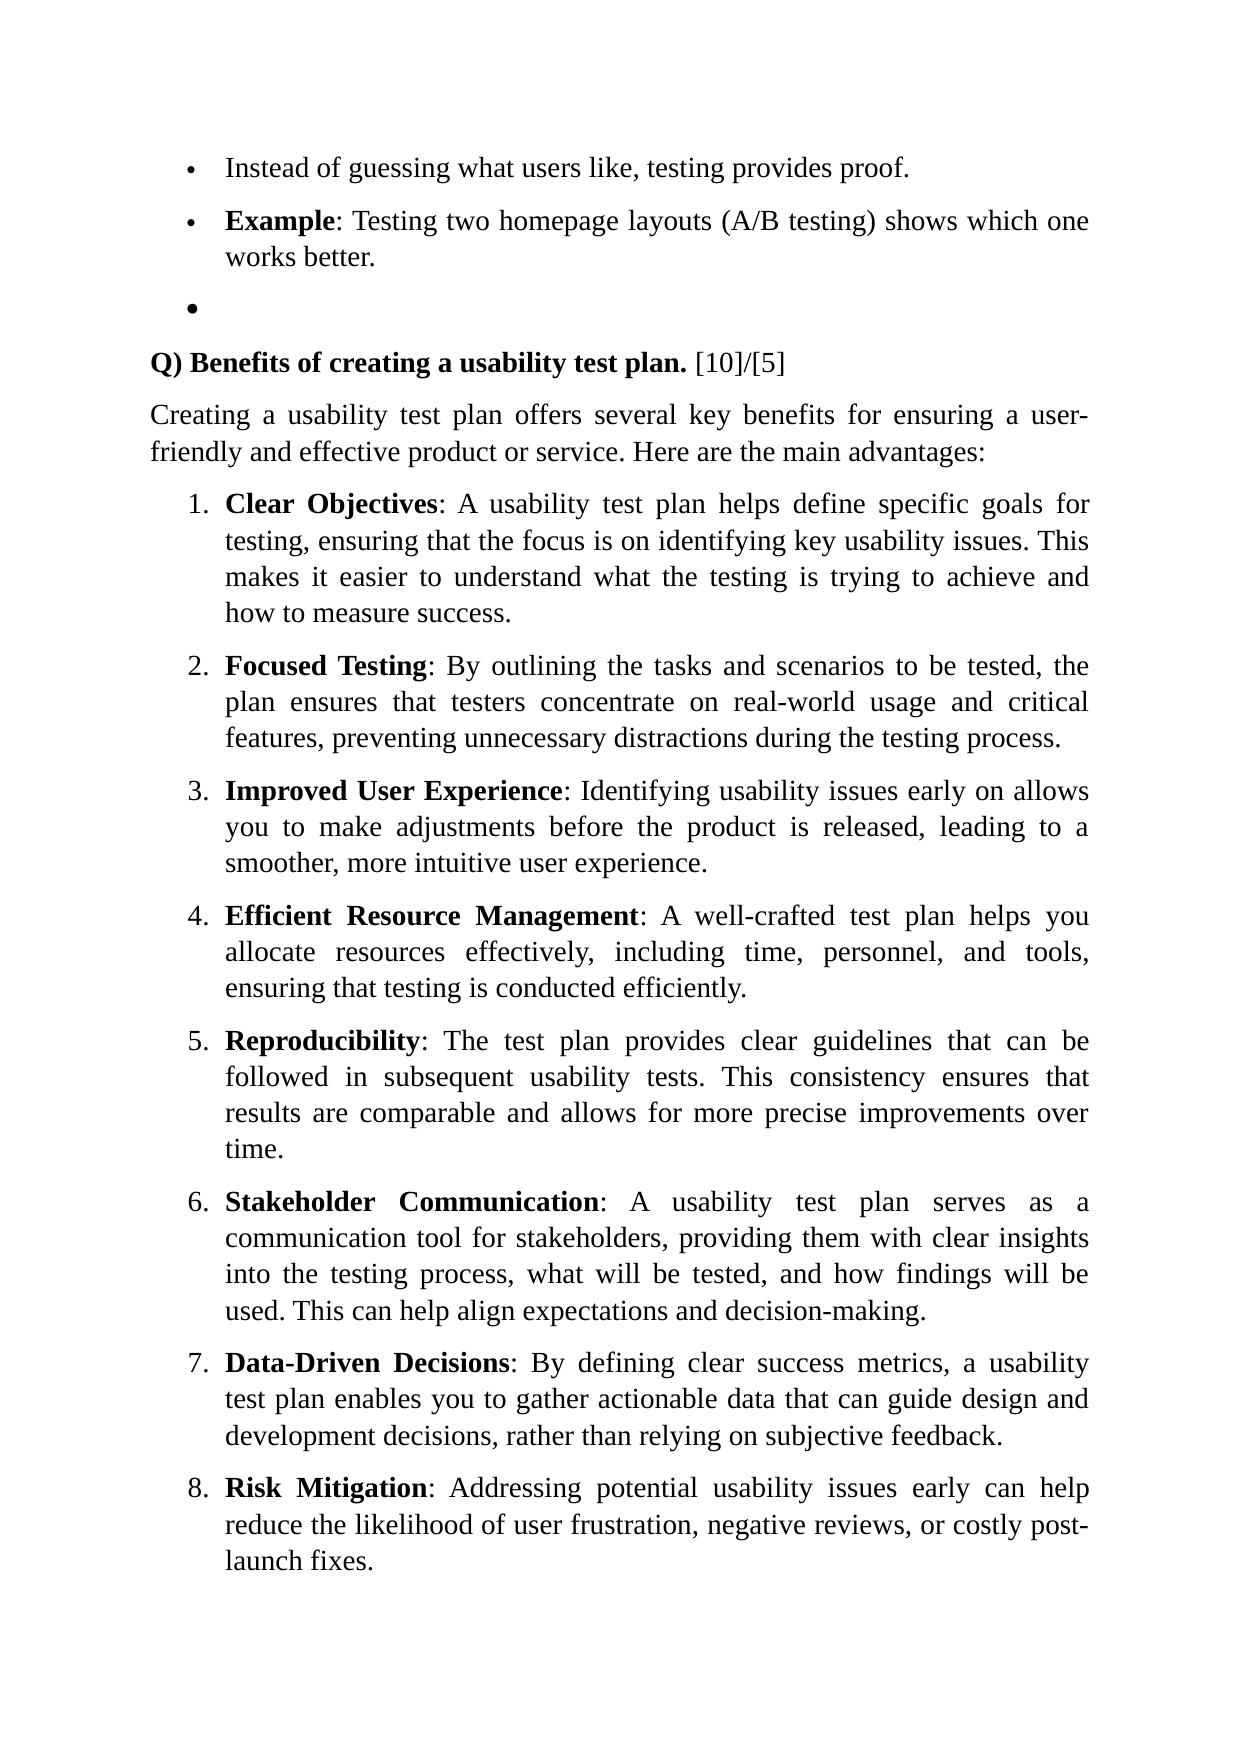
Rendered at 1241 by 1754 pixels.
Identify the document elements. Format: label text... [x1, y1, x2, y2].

list Instead of guessing what users like, testing provides proof. [187, 150, 1090, 183]
text Q) Benefits of creating a usability test plan. [10]/[5] [150, 345, 1090, 378]
list Efficient Resource Management: A well-crafted test plan helps you allocate resources effectively, including time, personnel, and tools, ensuring that testing is conducted efficiently. [187, 898, 1090, 1004]
text Creating a usability test plan offers several key benefits for ensuring a user-friendly and effective product or service. Here are the main advantages: [150, 397, 1090, 467]
list Data-Driven Decisions: By defining clear success metrics, a usability test plan enables you to gather actionable data that can guide design and development decisions, rather than relying on subjective feedback. [187, 1346, 1090, 1451]
list Focused Testing: By outlining the tasks and scenarios to be tested, the plan ensures that testers concentrate on real-world usage and critical features, preventing unnecessary distractions during the testing process. [187, 648, 1090, 753]
list Stakeholder Communication: A usability test plan serves as a communication tool for stakeholders, providing them with clear insights into the testing process, what will be tested, and how findings will be used. This can help align expectations and decision-making. [187, 1184, 1090, 1326]
list Example: Testing two homepage layouts (A/B testing) shows which one works better. [187, 203, 1090, 272]
list Clear Objectives: A usability test plan helps define specific goals for testing, ensuring that the focus is on identifying key usability issues. This makes it easier to understand what the testing is trying to achieve and how to measure success. [187, 486, 1090, 628]
list Reproducibility: The test plan provides clear guidelines that can be followed in subsequent usability tests. This consistency ensures that results are comparable and allows for more precise improvements over time. [187, 1023, 1090, 1165]
list Improved User Experience: Identifying usability issues early on allows you to make adjustments before the product is released, leading to a smoother, more intuitive user experience. [187, 773, 1090, 879]
list Risk Mitigation: Addressing potential usability issues early can help reduce the likelihood of user frustration, negative reviews, or costly post-launch fixes. [187, 1471, 1090, 1576]
